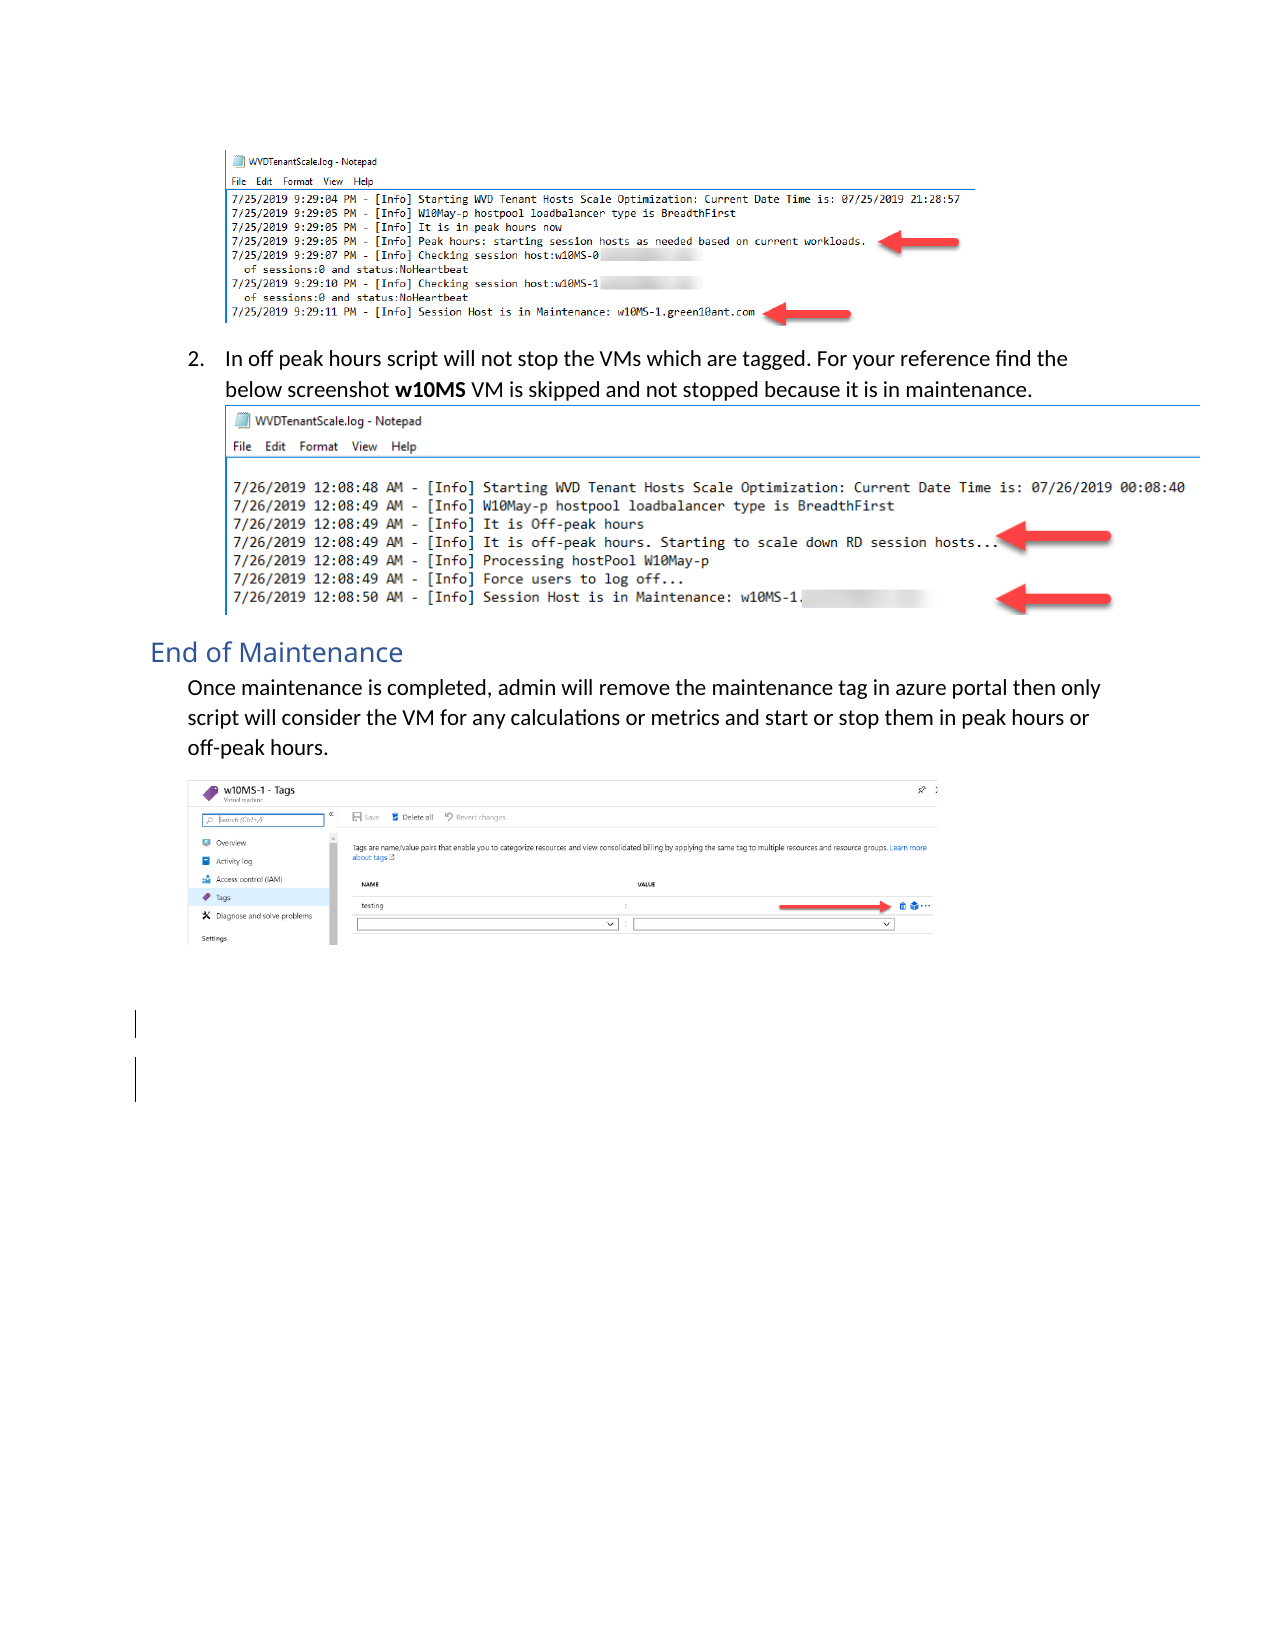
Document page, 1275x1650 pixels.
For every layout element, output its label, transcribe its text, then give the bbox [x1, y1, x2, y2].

subtitle End of Maintenance [150, 633, 1125, 670]
text Once maintenance is completed, admin will remove the maintenance tag in azure portal then only script will consider the VM for any calculations or metrics and start or stop them in peak hours or off-peak hours. [187, 673, 1125, 761]
picture [187, 780, 938, 945]
picture [225, 405, 1200, 615]
picture [225, 150, 976, 326]
